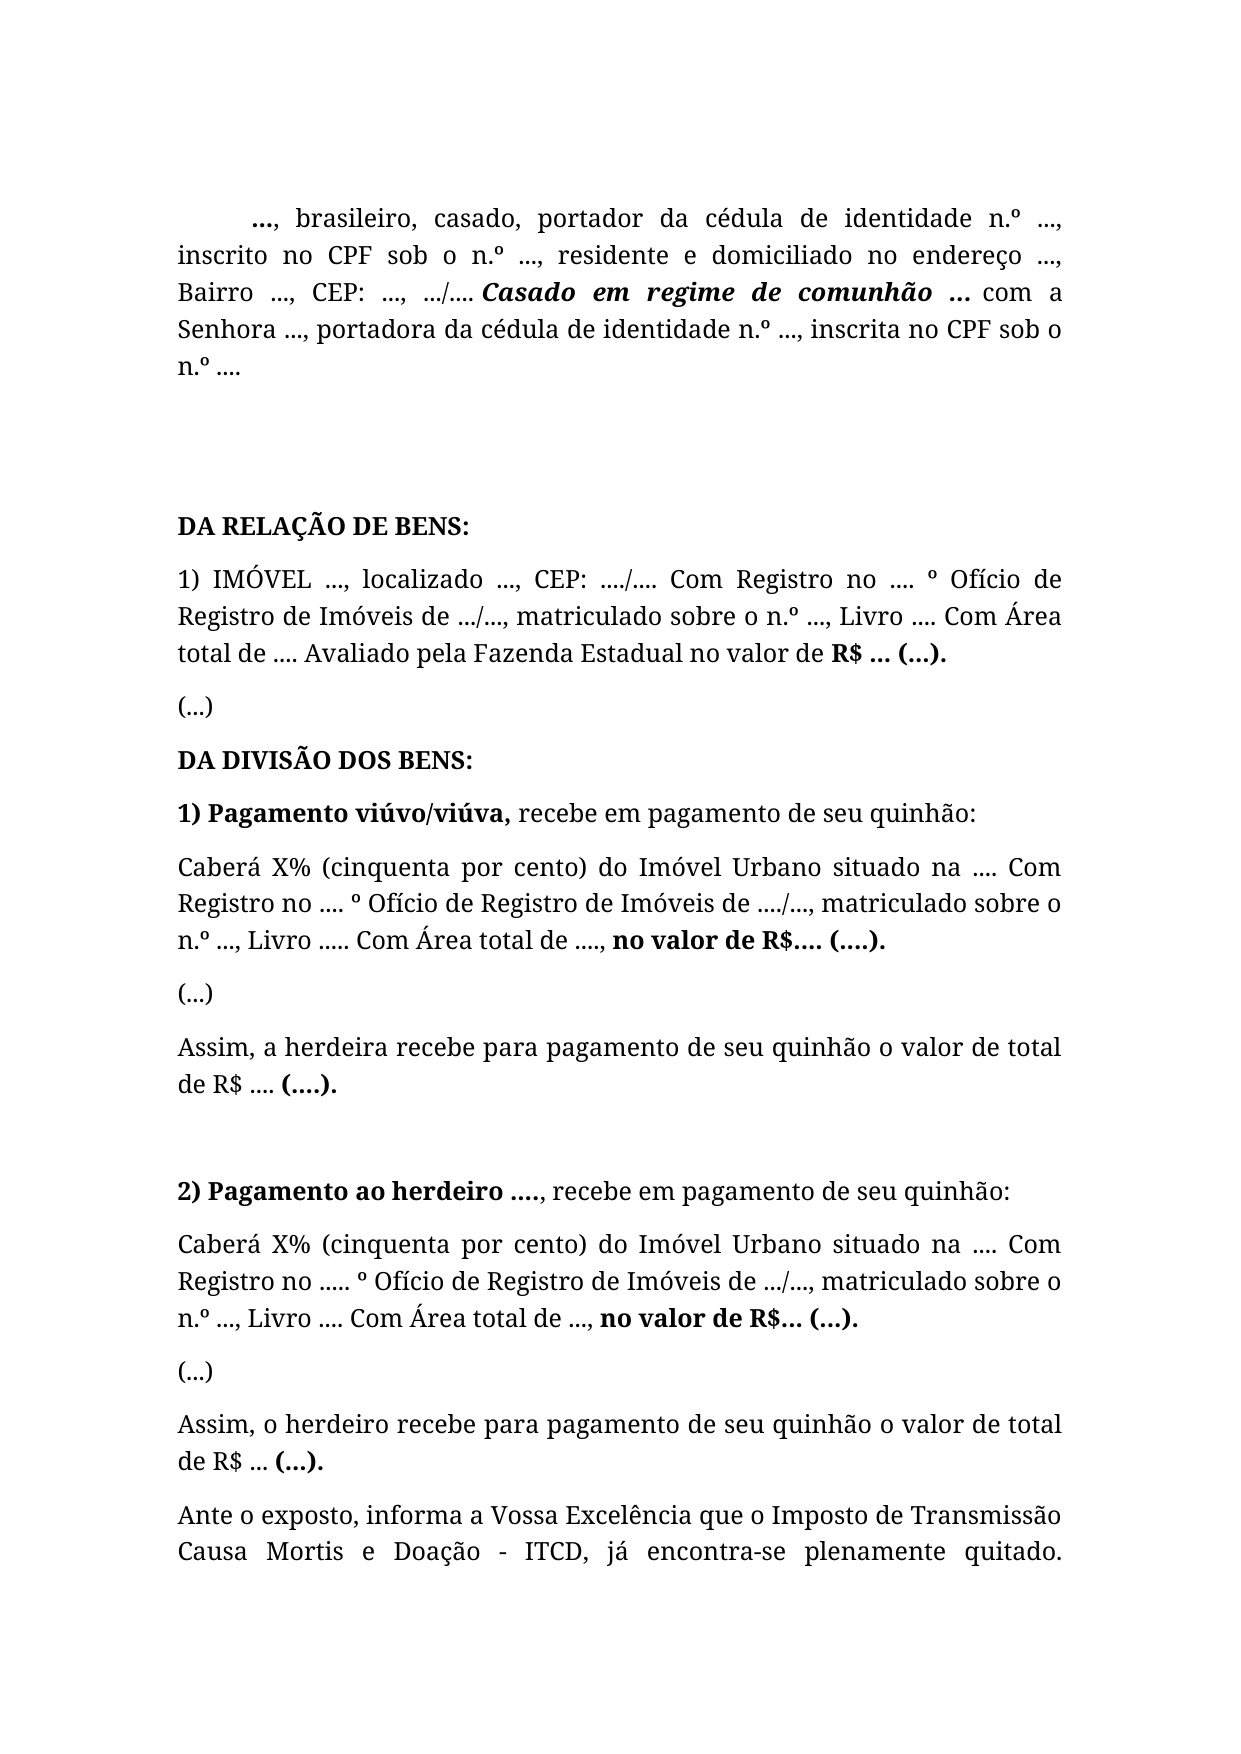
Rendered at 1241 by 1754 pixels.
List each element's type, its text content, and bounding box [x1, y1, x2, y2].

text Caberá X% (cinquenta por cento) do Imóvel Urbano situado na .... Com Registro no ..... º Ofício de Registro de Imóveis de .../..., matriculado sobre o n.º ..., Livro .... Com Área total de ..., no valor de R$... (...). [177, 1227, 1063, 1334]
text (...) [177, 976, 1063, 1010]
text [177, 1497, 1063, 1568]
text 1) IMÓVEL ..., localizado ..., CEP: ..../.... Com Registro no .... º Ofício de Registro de Imóveis de .../..., matriculado sobre o n.º ..., Livro .... Com Área total de .... Avaliado pela Fazenda Estadual no valor de R$ ... (...). [177, 562, 1063, 669]
text Caberá X% (cinquenta por cento) do Imóvel Urbano situado na .... Com Registro no .... º Ofício de Registro de Imóveis de ..../..., matriculado sobre o n.º ..., Livro ..... Com Área total de ...., no valor de R$.... (....). [177, 849, 1063, 957]
text Assim, o herdeiro recebe para pagamento de seu quinhão o valor de total de R$ ... (...). [177, 1407, 1063, 1478]
text 1) Pagamento viúvo/viúva, recebe em pagamento de seu quinhão: [177, 796, 1063, 830]
text ..., brasileiro, casado, portador da cédula de identidade n.º ..., inscrito no CPF sob o n.º ..., residente e domiciliado no endereço ..., Bairro ..., CEP: ..., .../.... Casado em regime de comunhão ... com a Senhora ..., portadora da cédula de identidade n.º ..., inscrita no CPF sob o n.º .... [177, 201, 1063, 382]
text Assim, a herdeira recebe para pagamento de seu quinhão o valor de total de R$ .... (....). [177, 1029, 1063, 1100]
text DA RELAÇÃO DE BENS: [177, 508, 1063, 542]
text (...) [177, 1354, 1063, 1388]
text 2) Pagamento ao herdeiro ...., recebe em pagamento de seu quinhão: [177, 1173, 1063, 1207]
text DA DIVISÃO DOS BENS: [177, 742, 1063, 776]
text (...) [177, 689, 1063, 723]
